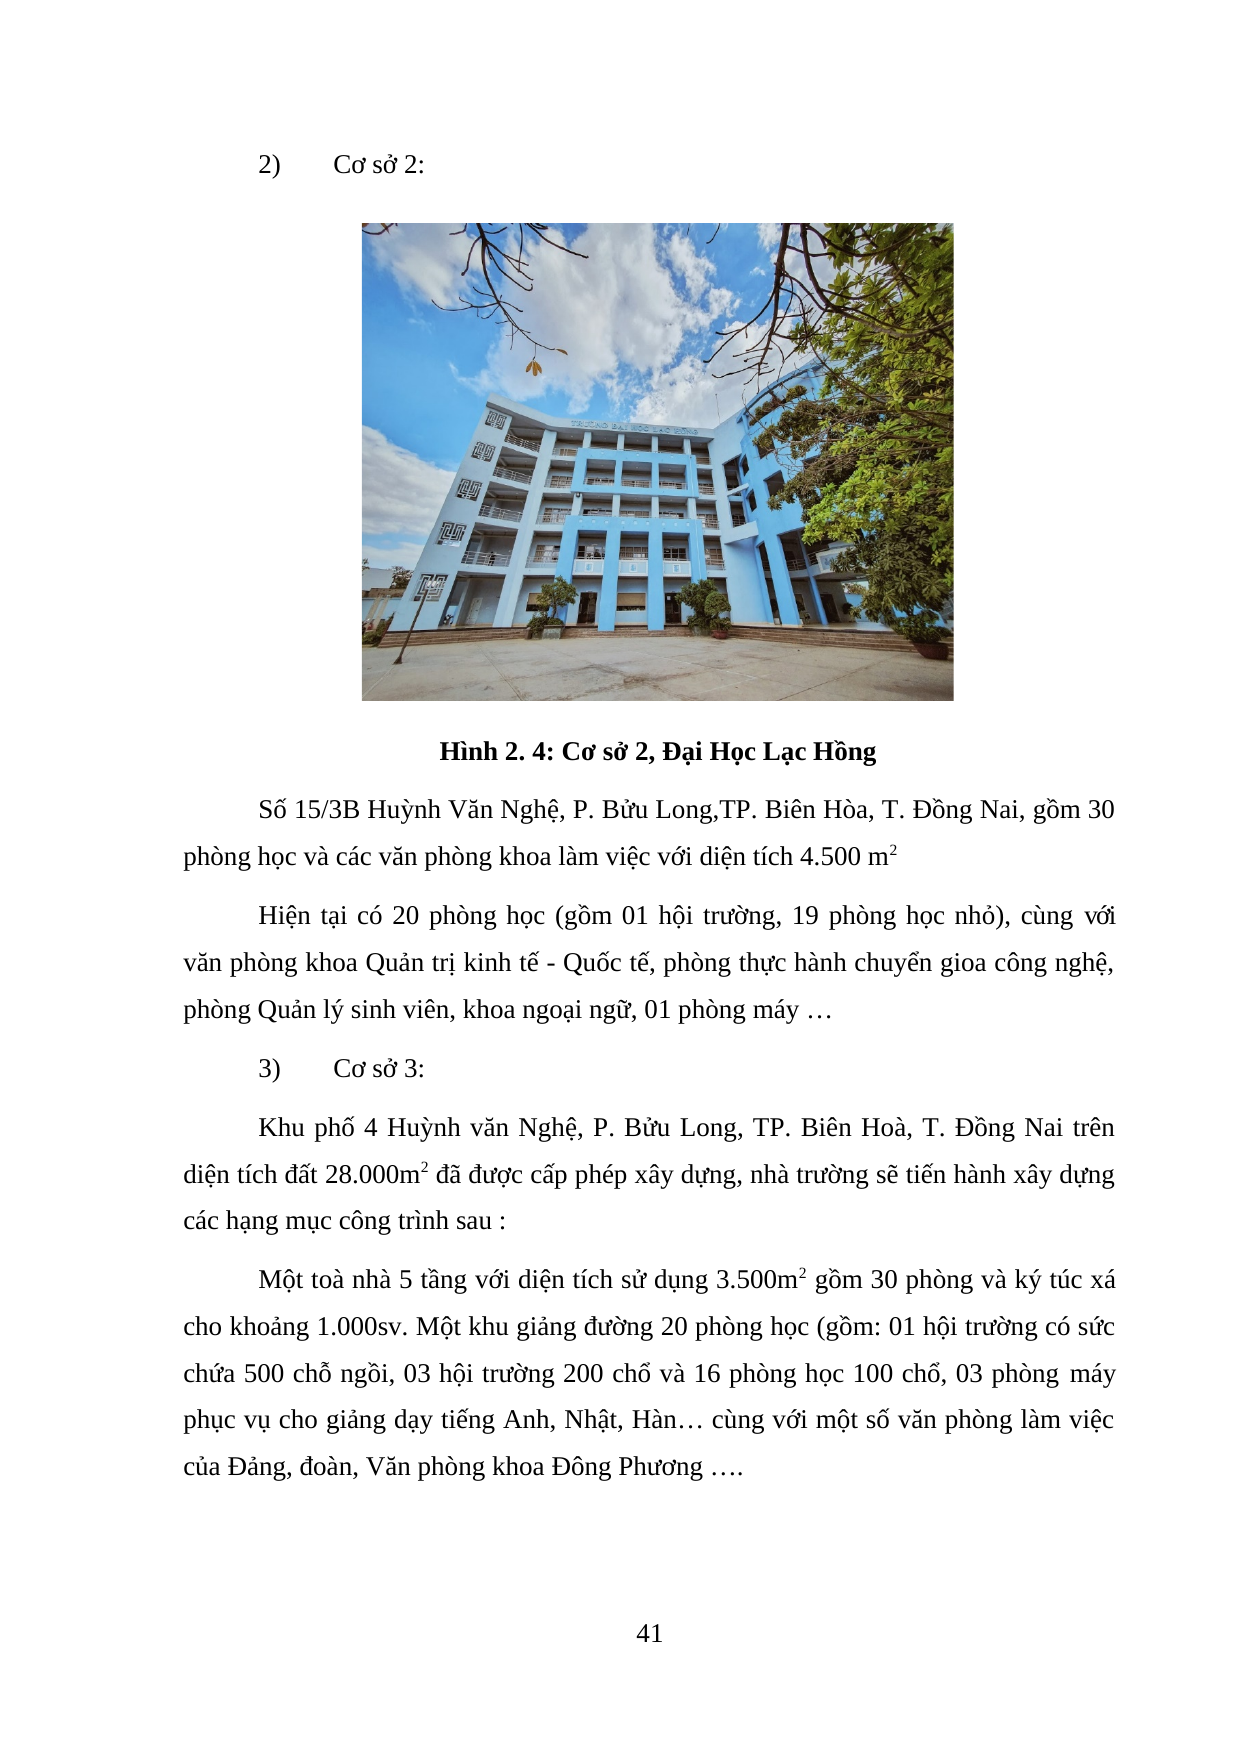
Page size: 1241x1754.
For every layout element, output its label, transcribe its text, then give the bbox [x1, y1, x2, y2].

text Hiện tại có 20 phòng học (gồm 01 hội trường, 19 phòng học nhỏ), cùng với văn phòng khoa Quản trị kinh tế - Quốc tế, phòng thực hành chuyển gioa công nghệ, phòng Quản lý sinh viên, khoa ngoại ngữ, 01 phòng máy … [183, 899, 1116, 1024]
text Khu phố 4 Huỳnh văn Nghệ, P. Bửu Long, TP. Biên Hoà, T. Đồng Nai trên diện tích đất 28.000m2 đã được cấp phép xây dựng, nhà trường sẽ tiến hành xây dựng các hạng mục công trình sau : [183, 1111, 1116, 1236]
list Cơ sở 3: [183, 1052, 1116, 1083]
list Cơ sở 2: [183, 148, 1116, 179]
picture [361, 223, 954, 701]
text Một toà nhà 5 tầng với diện tích sử dụng 3.500m2 gồm 30 phòng và ký túc xá cho khoảng 1.000sv. Một khu giảng đường 20 phòng học (gồm: 01 hội trường có sức chứa 500 chỗ ngồi, 03 hội trường 200 chổ và 16 phòng học 100 chổ, 03 phòng máy phục vụ cho giảng dạy tiếng Anh, Nhật, Hàn… cùng với một số văn phòng làm việc của Đảng, đoàn, Văn phòng khoa Đông Phương …. [183, 1264, 1116, 1481]
